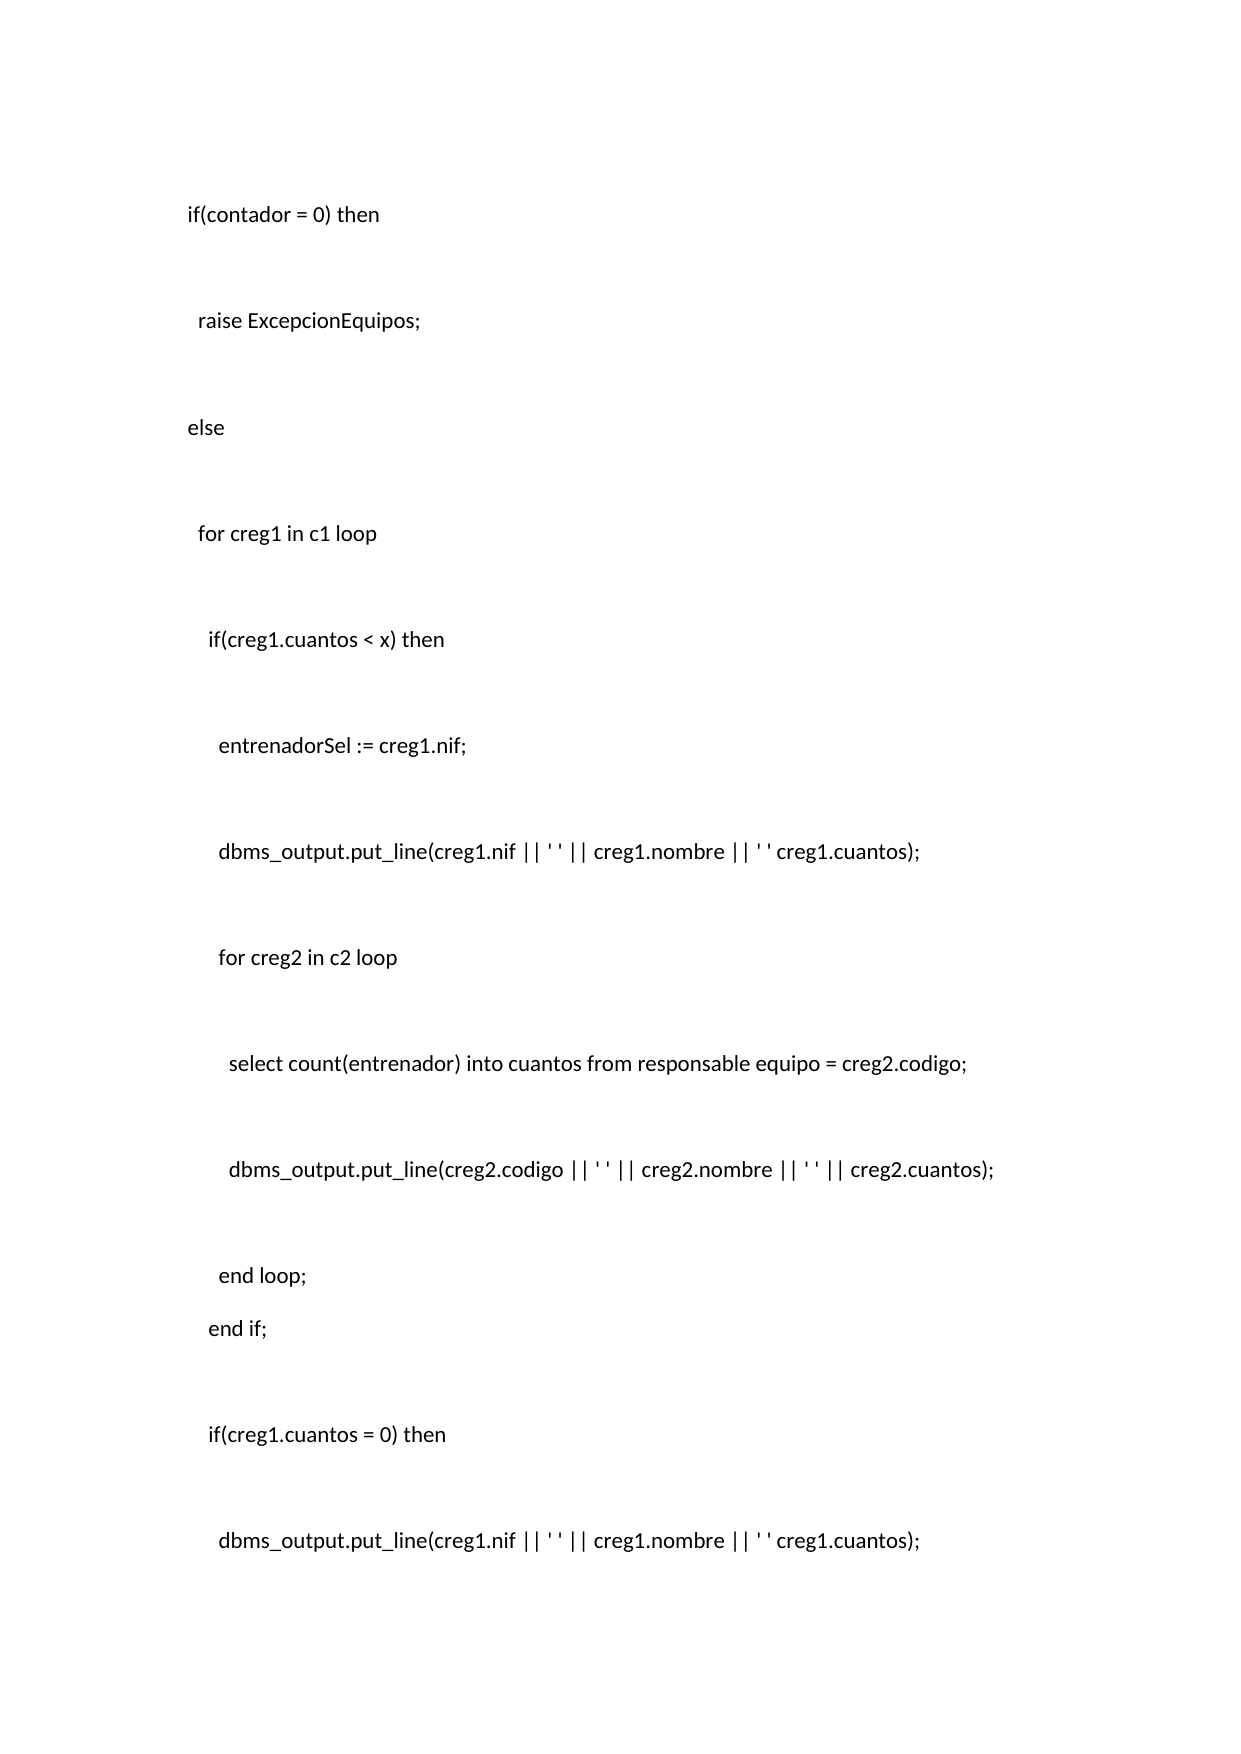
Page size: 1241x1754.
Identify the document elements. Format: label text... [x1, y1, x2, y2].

text select count(entrenador) into cuantos from responsable equipo = creg2.codigo; [177, 1049, 1063, 1077]
text for creg2 in c2 loop [177, 943, 1063, 971]
text raise ExcepcionEquipos; [177, 307, 1063, 335]
text end if; [177, 1314, 1063, 1342]
text dbms_output.put_line(creg2.codigo || ' ' || creg2.nombre || ' ' || creg2.cuantos); [177, 1155, 1063, 1183]
text if(creg1.cuantos = 0) then [177, 1420, 1063, 1448]
text entrenadorSel := creg1.nif; [177, 731, 1063, 759]
text dbms_output.put_line(creg1.nif || ' ' || creg1.nombre || ' ' creg1.cuantos); [177, 837, 1063, 865]
text else [177, 413, 1063, 441]
text dbms_output.put_line(creg1.nif || ' ' || creg1.nombre || ' ' creg1.cuantos); [177, 1526, 1063, 1554]
text for creg1 in c1 loop [177, 519, 1063, 547]
text if(creg1.cuantos < x) then [177, 625, 1063, 653]
text end loop; [177, 1261, 1063, 1289]
text if(contador = 0) then [177, 201, 1063, 229]
